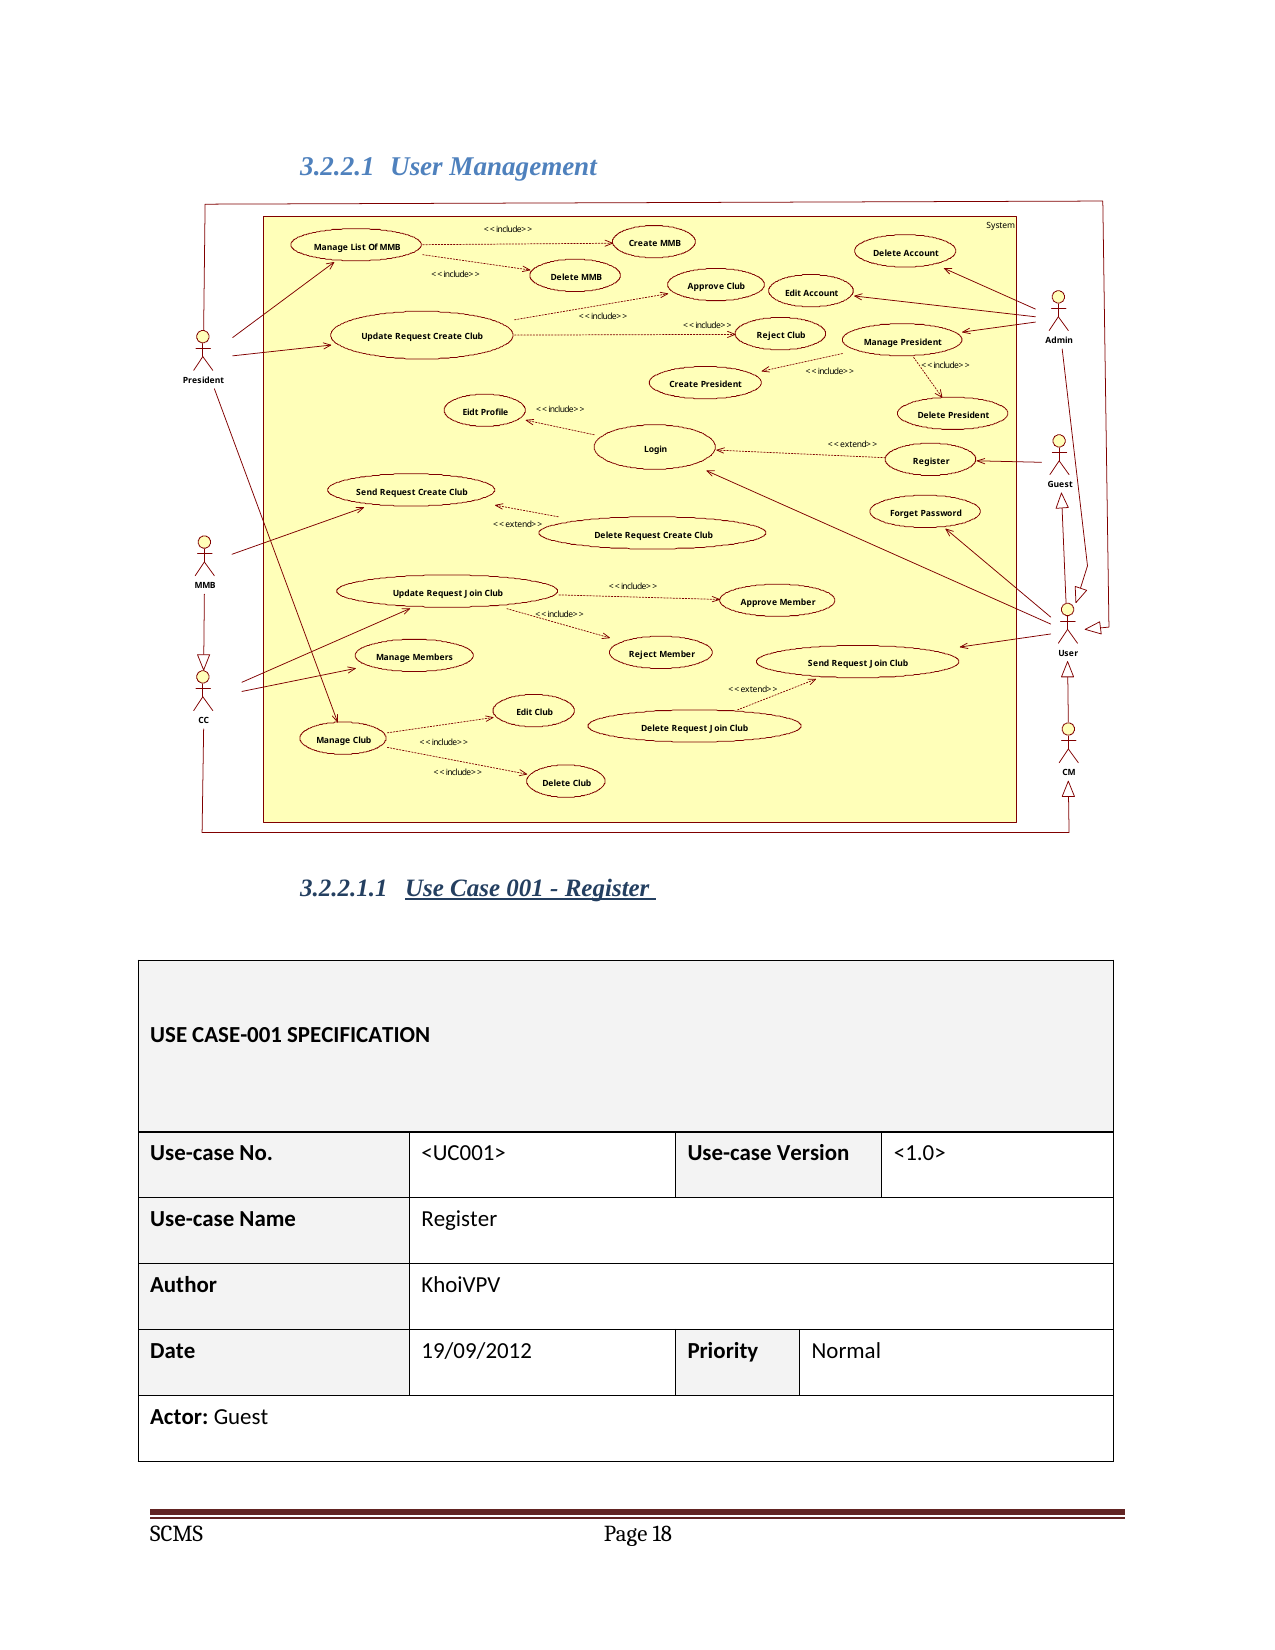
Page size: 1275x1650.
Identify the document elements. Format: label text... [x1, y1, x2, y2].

table_cell Use-case Name [139, 1198, 409, 1263]
table_cell <UC001> [410, 1133, 675, 1197]
table_cell Date [139, 1330, 409, 1395]
table_cell Normal [800, 1330, 1113, 1395]
table_cell Register [410, 1198, 1113, 1263]
table_cell <1.0> [882, 1133, 1113, 1197]
table_cell Use-case No. [139, 1133, 409, 1197]
table_cell Priority [676, 1330, 799, 1395]
subtitle User Management [300, 150, 1125, 181]
table_cell Use-case Version [676, 1133, 881, 1197]
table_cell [139, 1396, 1113, 1461]
table_cell KhoiVPV [410, 1264, 1113, 1329]
table_cell Author [139, 1264, 409, 1329]
subtitle Use Case 001 - Register [300, 873, 1125, 902]
table_header USE CASE-001 SPECIFICATION [139, 961, 1113, 1131]
table_cell 19/09/2012 [410, 1330, 675, 1395]
